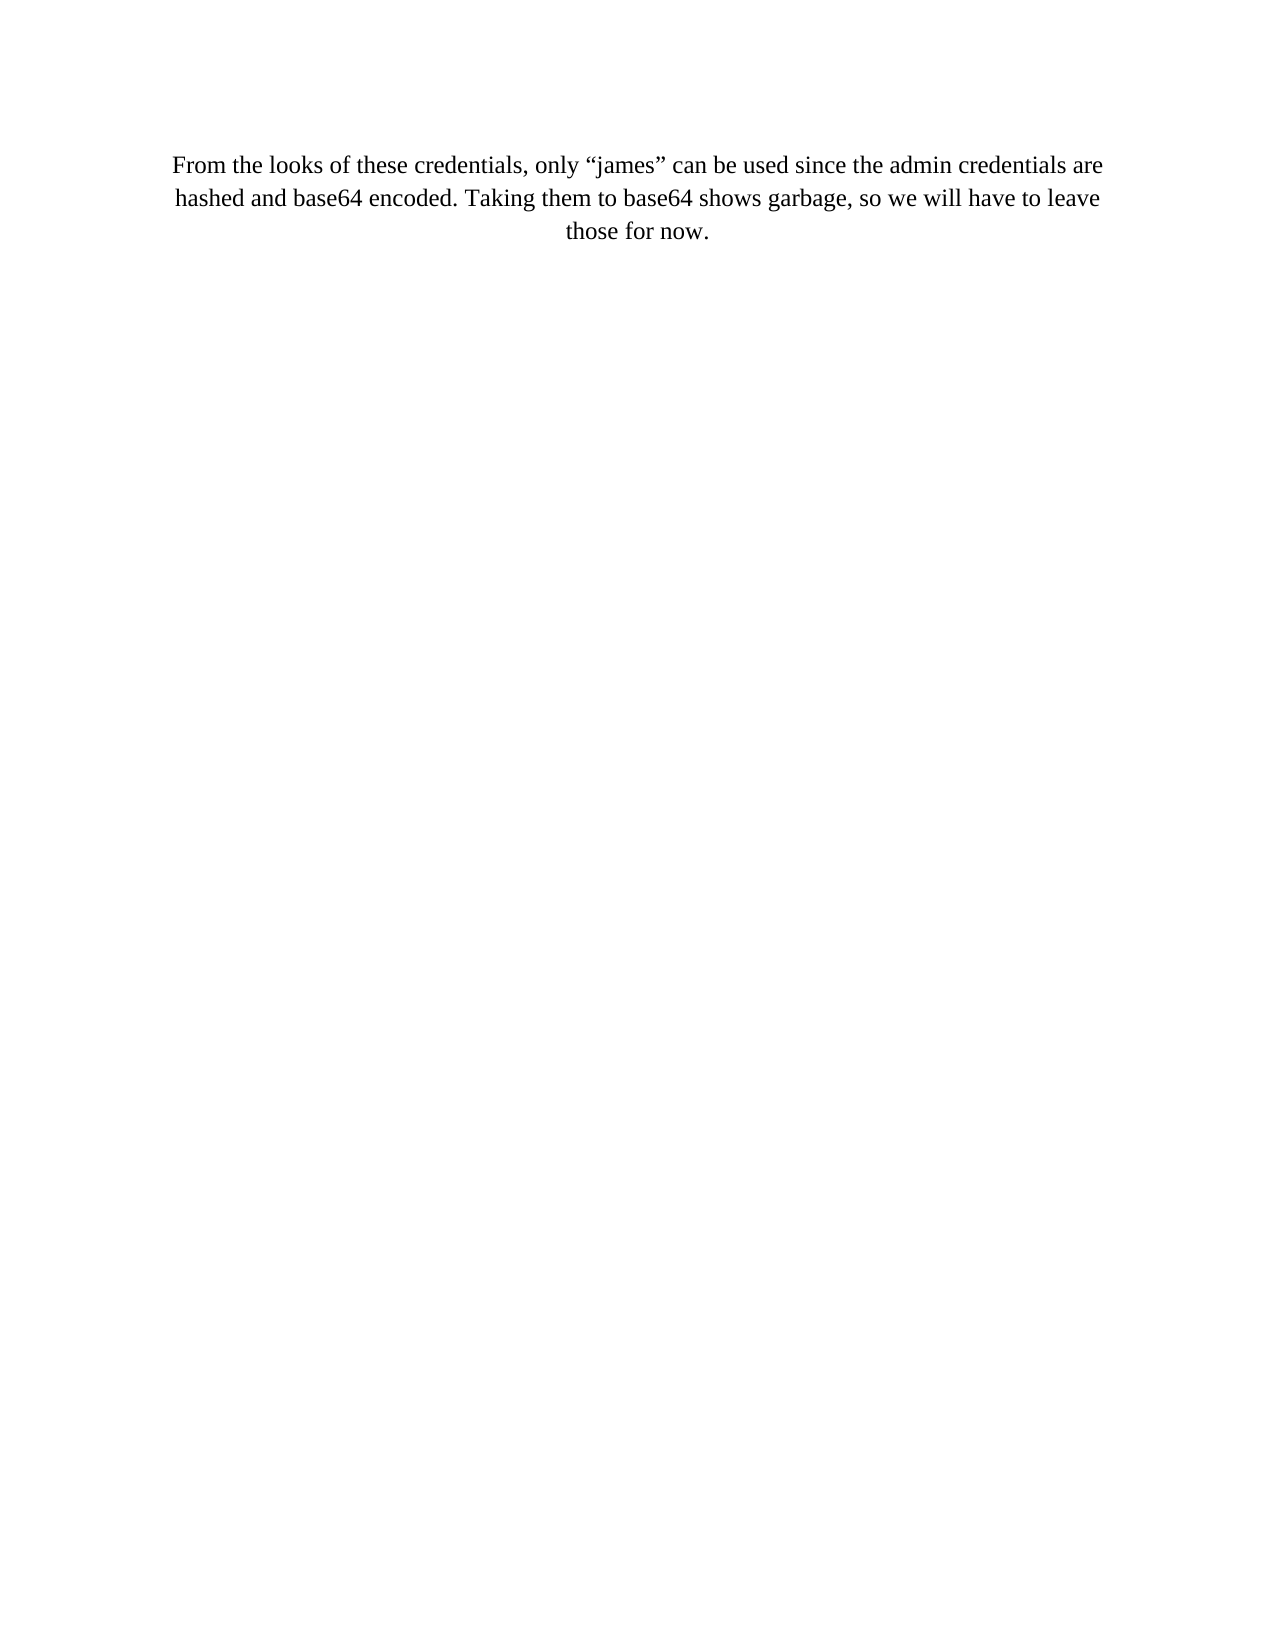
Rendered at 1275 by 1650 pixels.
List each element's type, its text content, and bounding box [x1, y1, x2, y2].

text From the looks of these credentials, only “james” can be used since the admin credentials are hashed and base64 encoded. Taking them to base64 shows garbage, so we will have to leave those for now. [150, 150, 1125, 245]
